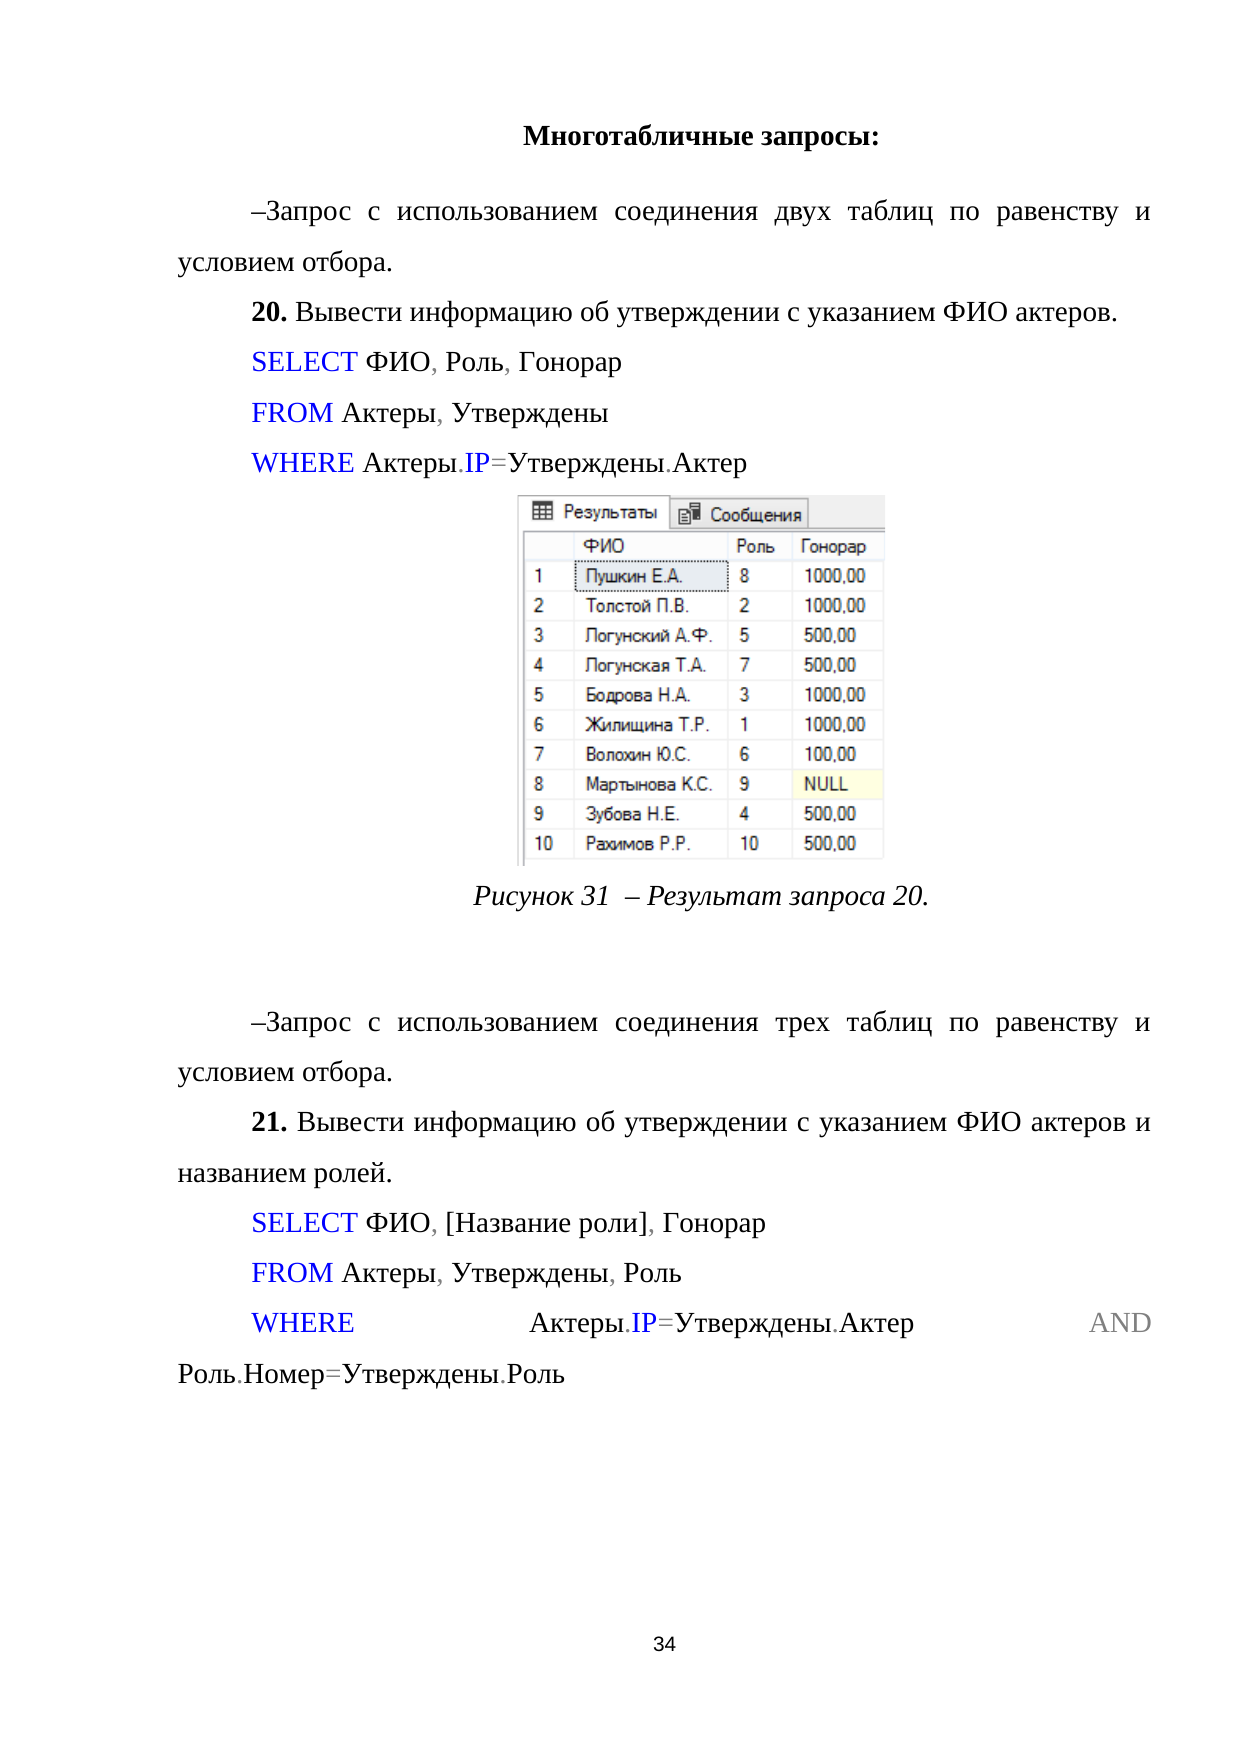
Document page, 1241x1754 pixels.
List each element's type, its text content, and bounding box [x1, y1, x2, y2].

text 20. Вывести информацию об утверждении с указанием ФИО актеров. [177, 294, 1152, 328]
text SELECT ФИО, Роль, Гонорар [177, 344, 1152, 378]
text –Запрос с использованием соединения трех таблиц по равенству и условием отбора. [177, 1004, 1152, 1088]
text SELECT ФИО, [Название роли], Гонорар [177, 1205, 1152, 1238]
text Многотабличные запросы: [177, 118, 1152, 152]
text Рисунок 31 – Результат запроса 20. [177, 878, 1152, 912]
text –Запрос с использованием соединения двух таблиц по равенству и условием отбора. [177, 193, 1152, 277]
text FROM Актеры, Утверждены [177, 395, 1152, 428]
text 21. Вывести информацию об утверждении с указанием ФИО актеров и названием ролей. [177, 1104, 1152, 1188]
text WHERE Актеры.IP=Утверждены.Актер AND Роль.Номер=Утверждены.Роль [177, 1306, 1152, 1389]
text WHERE Актеры.IP=Утверждены.Актер [177, 445, 1152, 478]
picture [517, 495, 886, 866]
text FROM Актеры, Утверждены, Роль [177, 1255, 1152, 1289]
